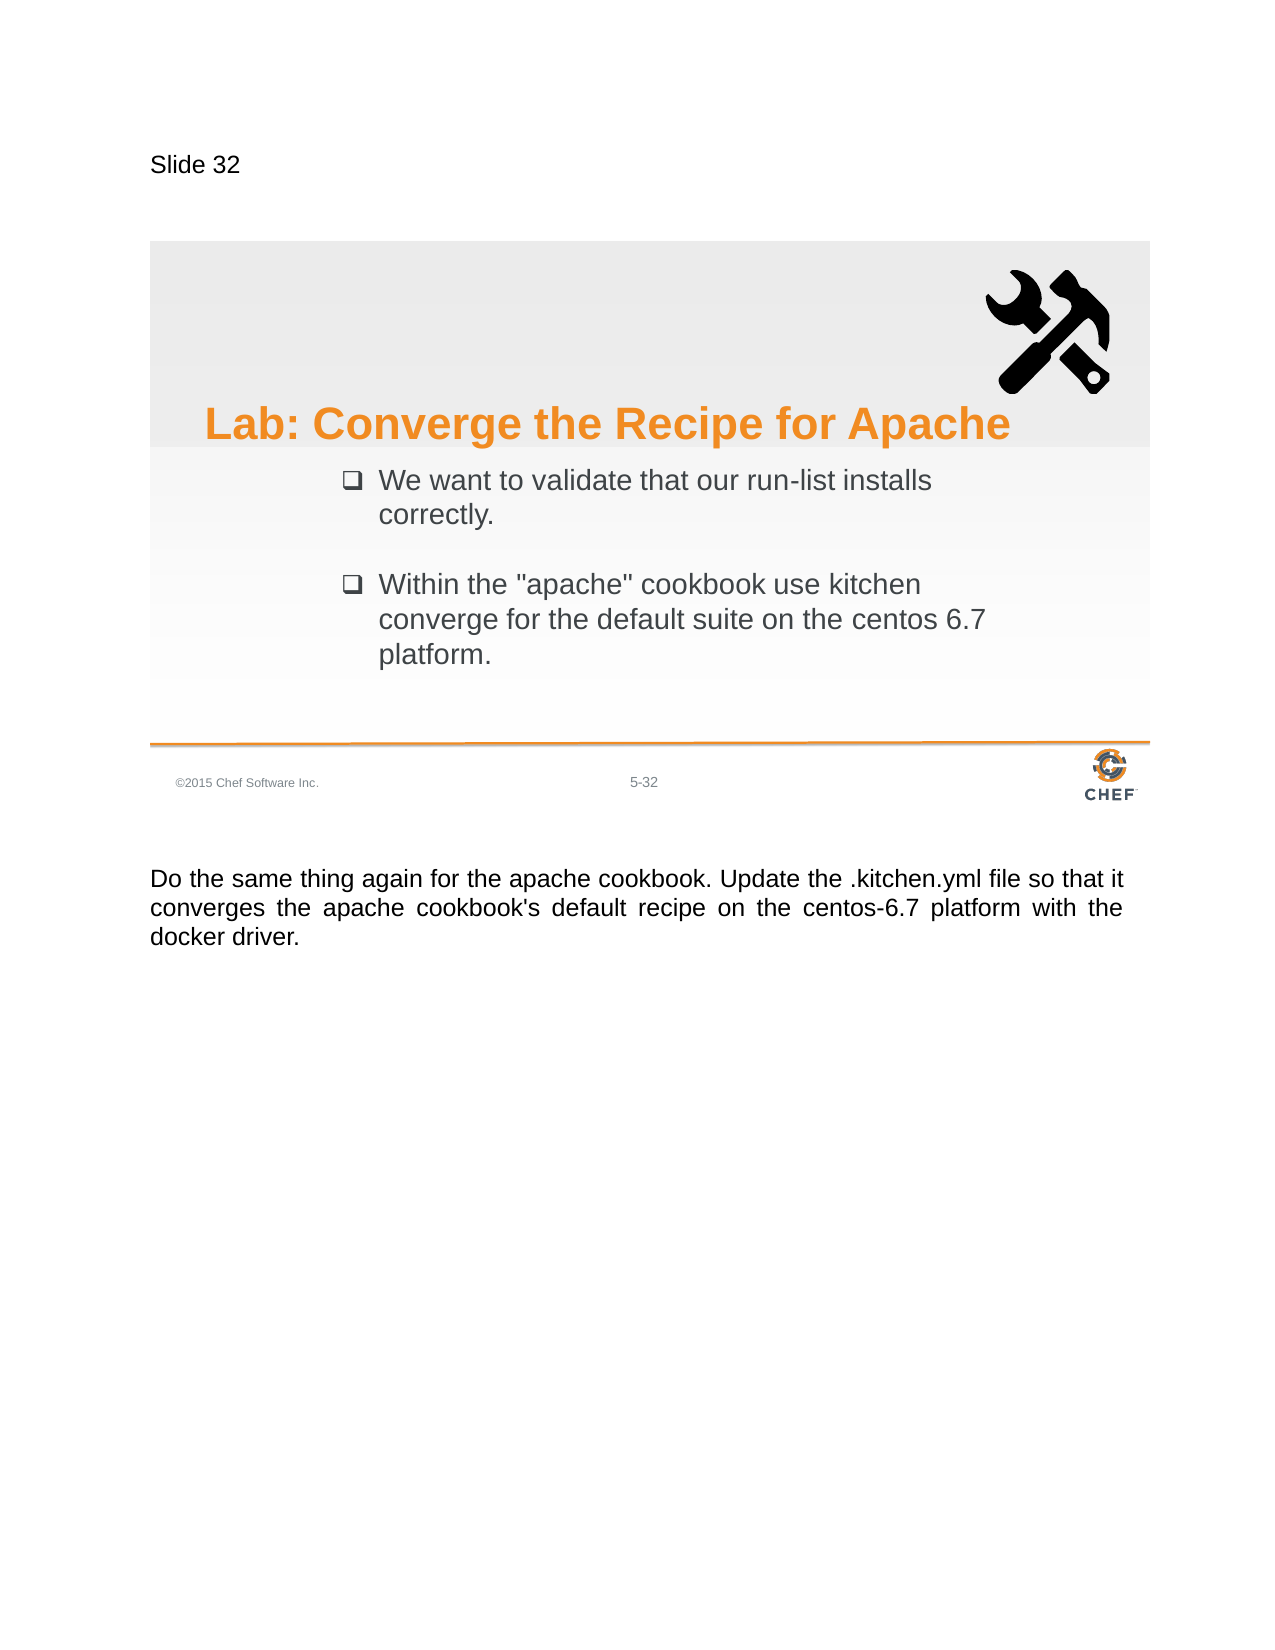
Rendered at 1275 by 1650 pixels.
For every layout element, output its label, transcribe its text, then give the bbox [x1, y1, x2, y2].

text Slide 32 [150, 150, 1125, 179]
text Do the same thing again for the apache cookbook. Update the .kitchen.yml file so that it converges the apache cookbook's default recipe on the centos-6.7 platform with the docker driver. [150, 864, 1125, 950]
